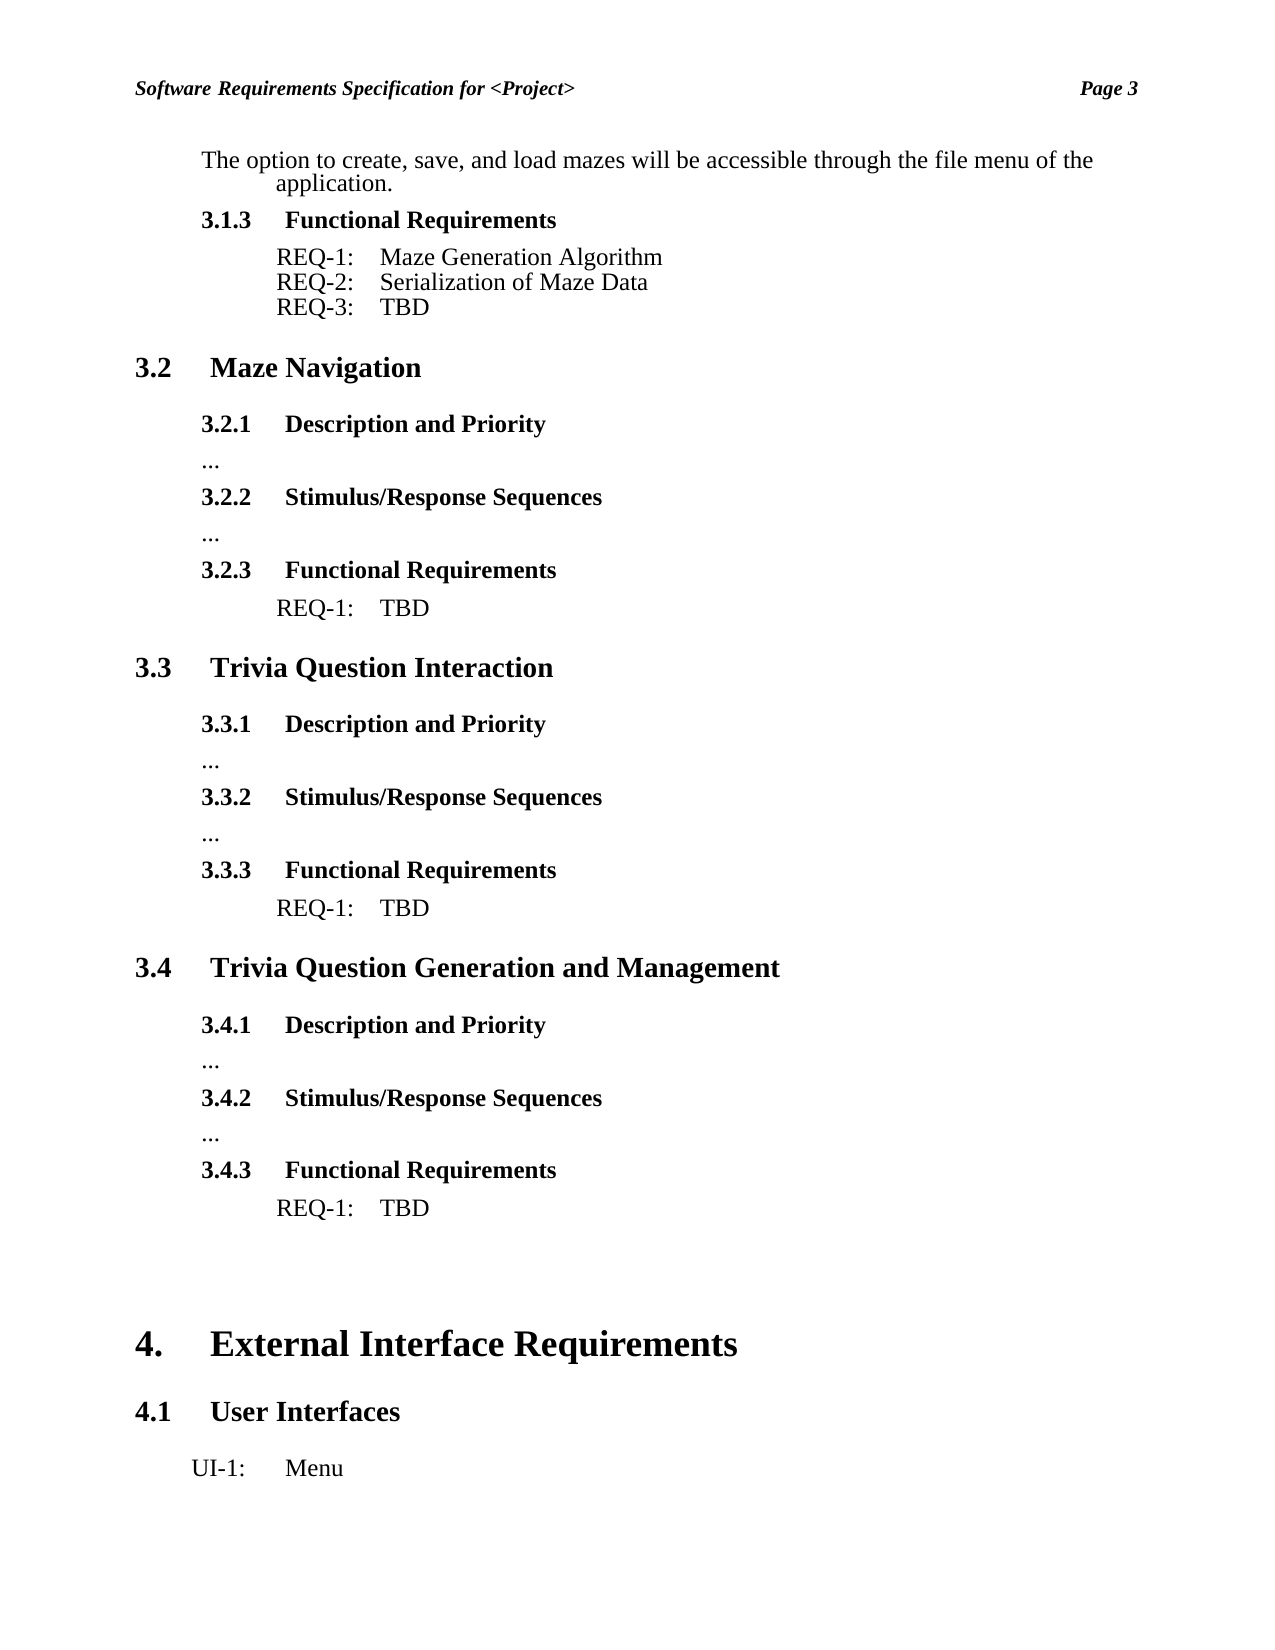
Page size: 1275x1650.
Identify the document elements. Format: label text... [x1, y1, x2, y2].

text REQ-1: TBD [276, 896, 1140, 921]
text 3.4.1 Description and Priority [201, 1013, 1140, 1038]
text 3.4.3 Functional Requirements [201, 1159, 1140, 1184]
text REQ-3: TBD [276, 296, 1140, 321]
subtitle Trivia Question Generation and Management [135, 950, 1140, 984]
list UI-1: Menu [191, 1456, 1140, 1481]
text REQ-1: TBD [276, 596, 1140, 621]
text 3.3.2 Stimulus/Response Sequences [201, 786, 1140, 811]
list ... [201, 823, 1140, 846]
list The option to create, save, and load mazes will be accessible through the file menu of the application. [201, 150, 1140, 196]
text 3.2.2 Stimulus/Response Sequences [201, 486, 1140, 511]
text REQ-2: Serialization of Maze Data [276, 271, 1140, 296]
text REQ-1: TBD [276, 1196, 1140, 1221]
subtitle User Interfaces [135, 1394, 1140, 1427]
list ... [201, 1051, 1140, 1073]
list ... [201, 523, 1140, 546]
list ... [201, 1123, 1140, 1146]
list ... [201, 450, 1140, 473]
text 3.1.3 Functional Requirements [201, 208, 1140, 233]
text 3.2.3 Functional Requirements [201, 558, 1140, 583]
list ... [201, 750, 1140, 773]
subtitle External Interface Requirements [135, 1321, 1140, 1364]
subtitle Maze Navigation [135, 350, 1140, 383]
subtitle Trivia Question Interaction [135, 650, 1140, 684]
text 3.3.1 Description and Priority [201, 713, 1140, 738]
text 3.4.2 Stimulus/Response Sequences [201, 1086, 1140, 1111]
text 3.2.1 Description and Priority [201, 413, 1140, 438]
text 3.3.3 Functional Requirements [201, 859, 1140, 884]
text REQ-1: Maze Generation Algorithm [276, 246, 1140, 271]
